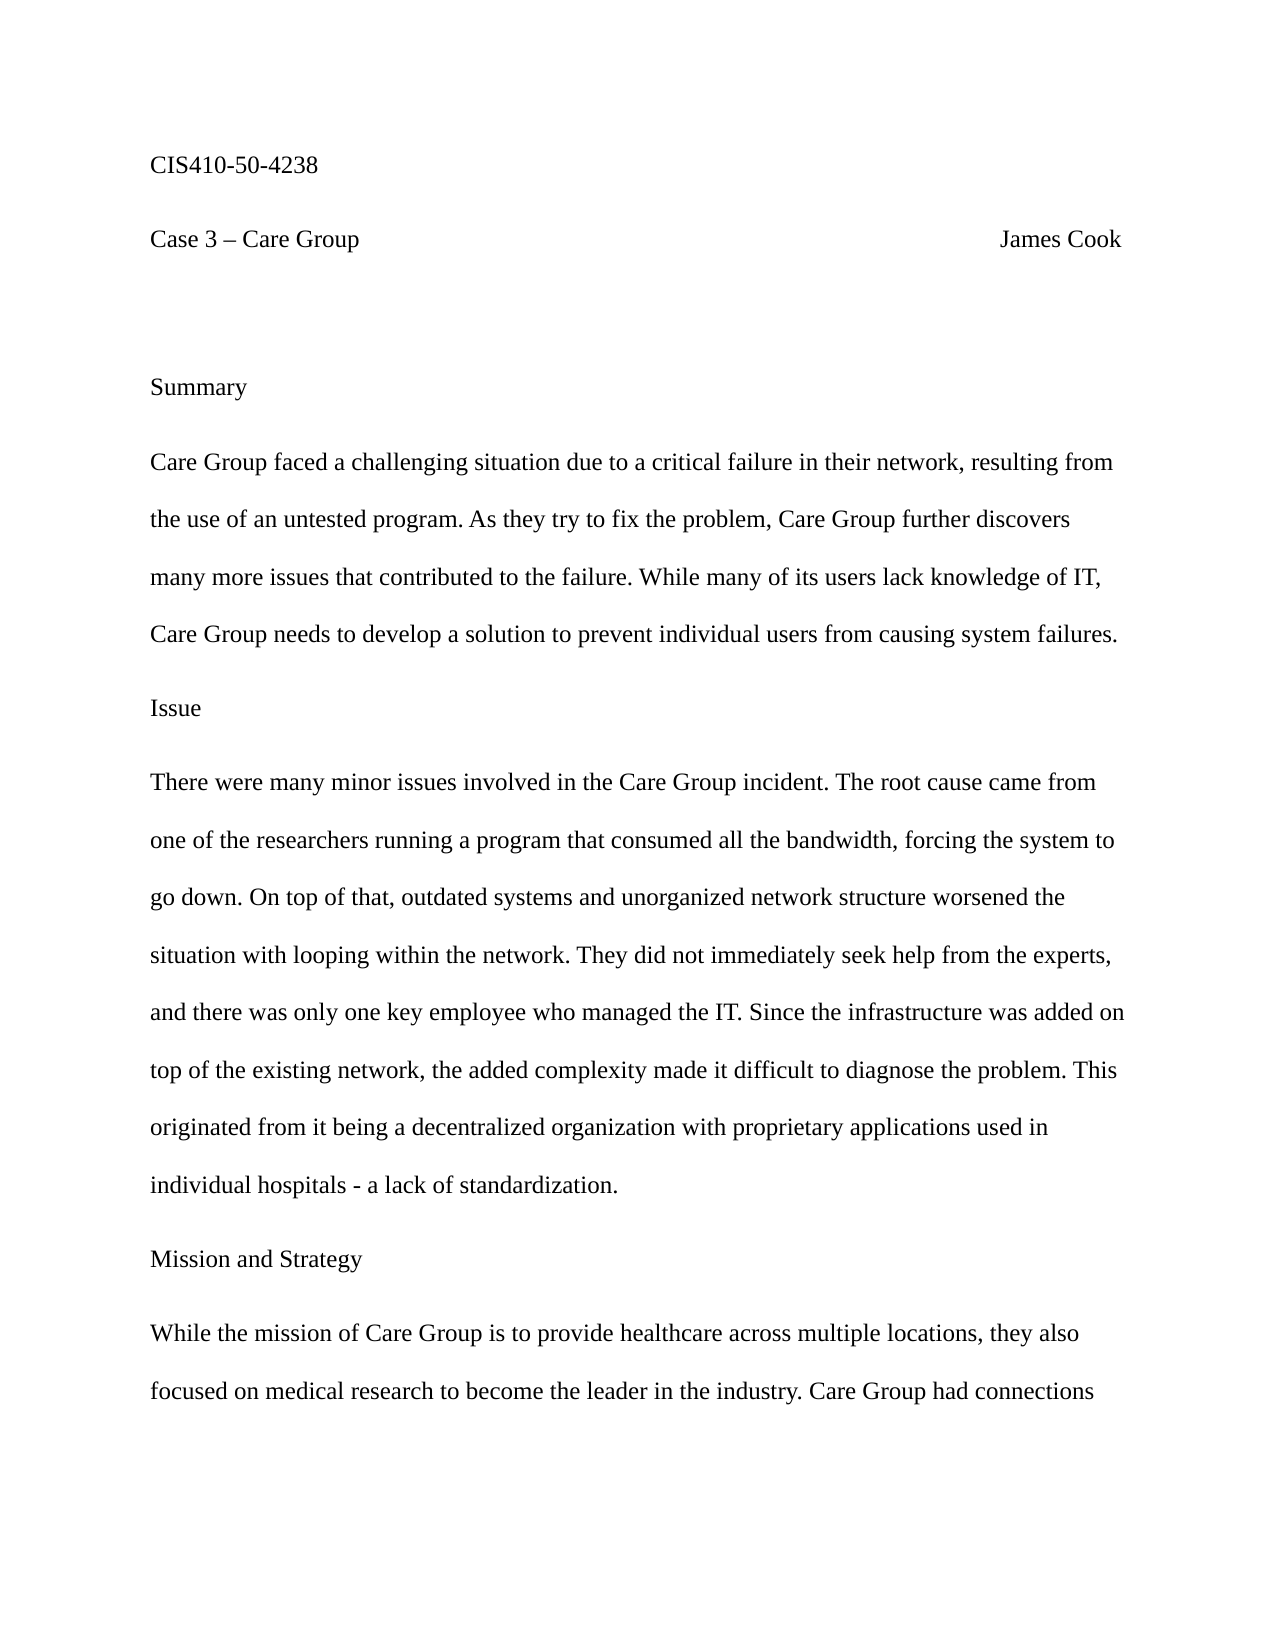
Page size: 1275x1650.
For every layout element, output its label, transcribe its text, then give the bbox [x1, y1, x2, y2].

text Issue [150, 693, 1125, 722]
text Mission and Strategy [150, 1244, 1125, 1273]
text CIS410-50-4238 [150, 150, 1125, 179]
text Summary [150, 372, 1125, 401]
text Care Group faced a challenging situation due to a critical failure in their network, resulting from the use of an untested program. As they try to fix the problem, Care Group further discovers many more issues that contributed to the failure. While many of its users lack knowledge of IT, Care Group needs to develop a solution to prevent individual users from causing system failures. [150, 447, 1125, 648]
text Case 3 – Care Group James Cook [150, 224, 1125, 253]
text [150, 1318, 1125, 1404]
text There were many minor issues involved in the Care Group incident. The root cause came from one of the researchers running a program that consumed all the bandwidth, forcing the system to go down. On top of that, outdated systems and unorganized network structure worsened the situation with looping within the network. They did not immediately seek help from the experts, and there was only one key employee who managed the IT. Since the infrastructure was added on top of the existing network, the added complexity made it difficult to diagnose the problem. This originated from it being a decentralized organization with proprietary applications used in individual hospitals - a lack of standardization. [150, 767, 1125, 1199]
